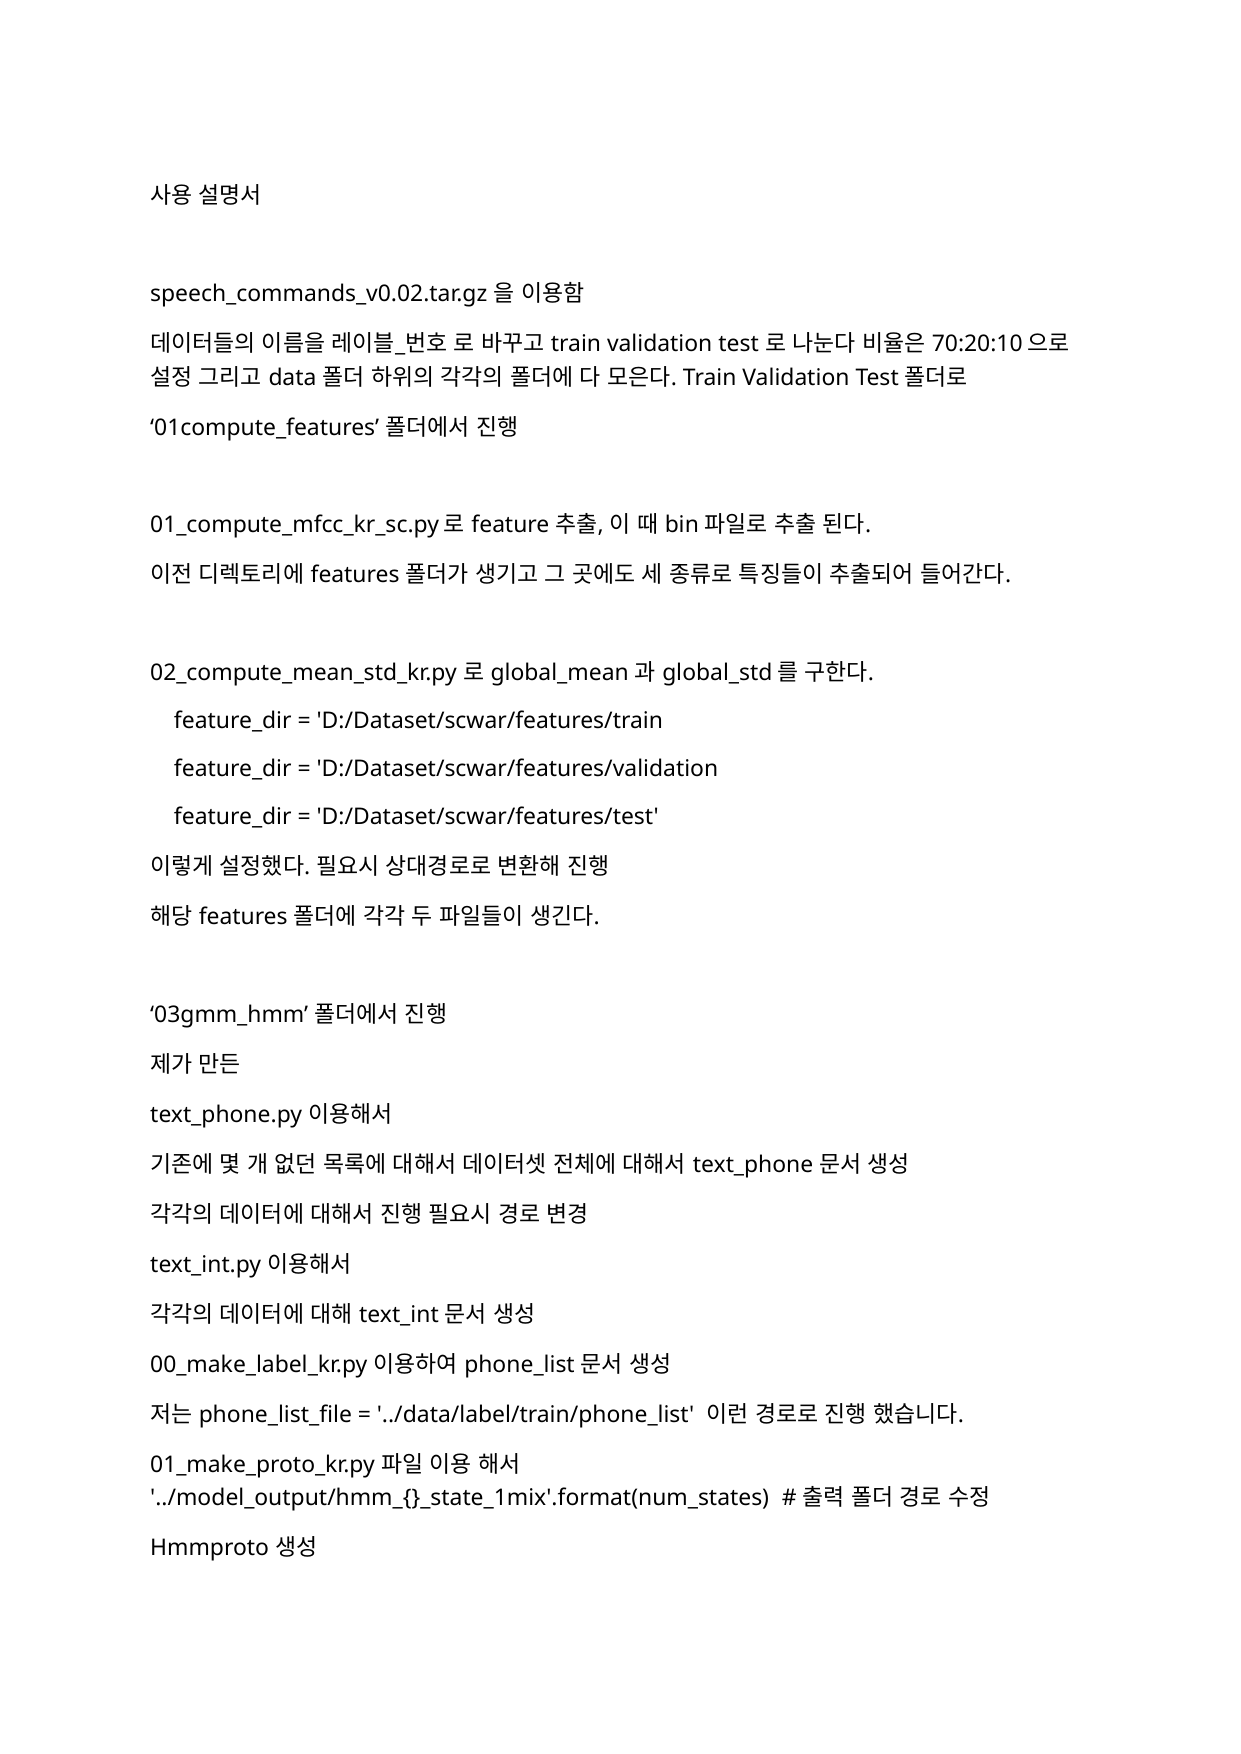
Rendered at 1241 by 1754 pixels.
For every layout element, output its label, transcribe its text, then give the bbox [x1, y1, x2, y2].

text 기존에 몇 개 없던 목록에 대해서 데이터셋 전체에 대해서 text_phone 문서 생성 [150, 1146, 1090, 1179]
text 각각의 데이터에 대해 text_int 문서 생성 [150, 1296, 1090, 1329]
text 00_make_label_kr.py 이용하여 phone_list 문서 생성 [150, 1346, 1090, 1379]
text feature_dir = 'D:/Dataset/scwar/features/test' [150, 800, 1090, 831]
text 데이터들의 이름을 레이블_번호 로 바꾸고 train validation test 로 나눈다 비율은 70:20:10으로 설정 그리고 data 폴더 하위의 각각의 폴더에 다 모은다. Train Validation Test 폴더로 [150, 325, 1090, 392]
text 02_compute_mean_std_kr.py 로 global_mean 과 global_std를 구한다. [150, 654, 1090, 687]
text feature_dir = 'D:/Dataset/scwar/features/train [150, 704, 1090, 735]
text speech_commands_v0.02.tar.gz 을 이용함 [150, 275, 1090, 308]
text 01_compute_mfcc_kr_sc.py로 feature 추출, 이 때 bin 파일로 추출 된다. [150, 506, 1090, 539]
text feature_dir = 'D:/Dataset/scwar/features/validation [150, 752, 1090, 783]
text Hmmproto 생성 [150, 1529, 1090, 1562]
text 저는 phone_list_file = '../data/label/train/phone_list' 이런 경로로 진행 했습니다. [150, 1396, 1090, 1429]
text ‘03gmm_hmm’ 폴더에서 진행 [150, 996, 1090, 1029]
text 제가 만든 [150, 1046, 1090, 1079]
text ‘01compute_features’ 폴더에서 진행 [150, 408, 1090, 442]
text 사용 설명서 [150, 177, 1090, 210]
text 각각의 데이터에 대해서 진행 필요시 경로 변경 [150, 1196, 1090, 1229]
text 01_make_proto_kr.py 파일 이용 해서 '../model_output/hmm_{}_state_1mix'.format(num_states) # 출력 폴더 경로 수정 [150, 1446, 1090, 1512]
text 이렇게 설정했다. 필요시 상대경로로 변환해 진행 [150, 848, 1090, 881]
text 해당 features 폴더에 각각 두 파일들이 생긴다. [150, 898, 1090, 931]
text 이전 디렉토리에 features 폴더가 생기고 그 곳에도 세 종류로 특징들이 추출되어 들어간다. [150, 556, 1090, 589]
text text_phone.py 이용해서 [150, 1096, 1090, 1129]
text text_int.py 이용해서 [150, 1246, 1090, 1279]
